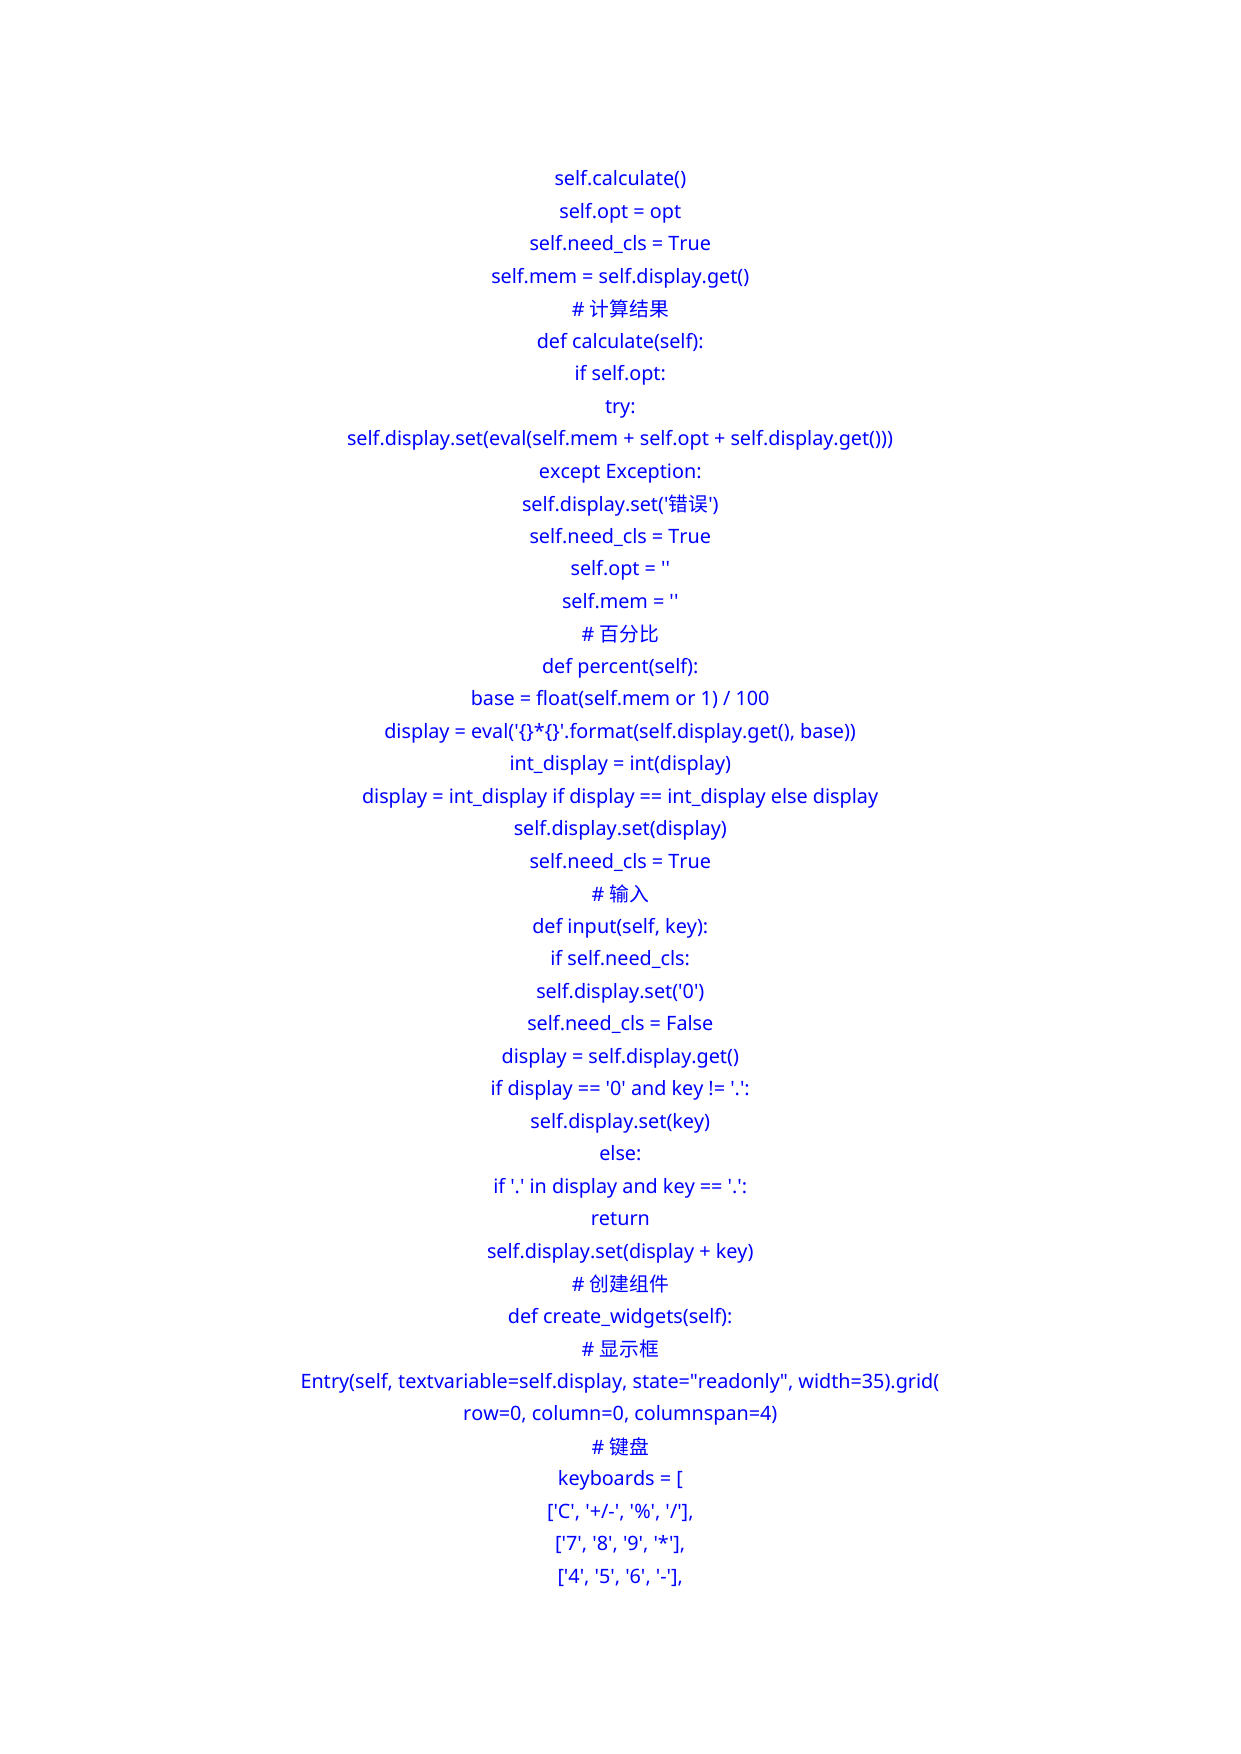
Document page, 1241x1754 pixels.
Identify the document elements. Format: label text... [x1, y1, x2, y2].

text self.mem = '' [187, 584, 1053, 617]
text display = eval('{}*{}'.format(self.display.get(), base)) [187, 714, 1053, 747]
text display = int_display if display == int_display else display [187, 779, 1053, 812]
text if self.need_cls: [187, 942, 1053, 974]
text else: [187, 1137, 1053, 1169]
text def percent(self): [187, 649, 1053, 682]
text # 键盘 [187, 1429, 1053, 1462]
text if self.opt: [187, 357, 1053, 389]
text def input(self, key): [187, 909, 1053, 942]
text row=0, column=0, columnspan=4) [187, 1397, 1053, 1429]
text # 百分比 [187, 617, 1053, 649]
text self.display.set(display) [187, 812, 1053, 844]
text self.need_cls = True [187, 519, 1053, 552]
text self.need_cls = True [187, 844, 1053, 877]
text self.calculate() [187, 162, 1053, 194]
text self.opt = opt [187, 194, 1053, 227]
text ['7', '8', '9', '*'], [187, 1527, 1053, 1559]
text self.display.set(display + key) [187, 1234, 1053, 1267]
text int_display = int(display) [187, 747, 1053, 779]
text def create_widgets(self): [187, 1299, 1053, 1332]
text # 输入 [187, 877, 1053, 909]
text # 创建组件 [187, 1267, 1053, 1299]
text # 显示框 [187, 1332, 1053, 1364]
text ['4', '5', '6', '-'], [187, 1559, 1053, 1592]
text display = self.display.get() [187, 1039, 1053, 1072]
text self.display.set(eval(self.mem + self.opt + self.display.get())) [187, 422, 1053, 454]
text if '.' in display and key == '.': [187, 1169, 1053, 1202]
text self.mem = self.display.get() [187, 259, 1053, 292]
text def calculate(self): [187, 324, 1053, 357]
text return [187, 1202, 1053, 1234]
text self.display.set('0') [187, 974, 1053, 1007]
text if display == '0' and key != '.': [187, 1072, 1053, 1104]
text ['C', '+/-', '%', '/'], [187, 1494, 1053, 1527]
text Entry(self, textvariable=self.display, state="readonly", width=35).grid( [187, 1364, 1053, 1397]
text keyboards = [ [187, 1462, 1053, 1494]
text base = float(self.mem or 1) / 100 [187, 682, 1053, 714]
text except Exception: [187, 454, 1053, 487]
text self.need_cls = True [187, 227, 1053, 259]
text # 计算结果 [187, 292, 1053, 324]
text self.display.set('错误') [187, 487, 1053, 519]
text self.need_cls = False [187, 1007, 1053, 1039]
text self.display.set(key) [187, 1104, 1053, 1137]
text self.opt = '' [187, 552, 1053, 584]
text try: [187, 389, 1053, 422]
